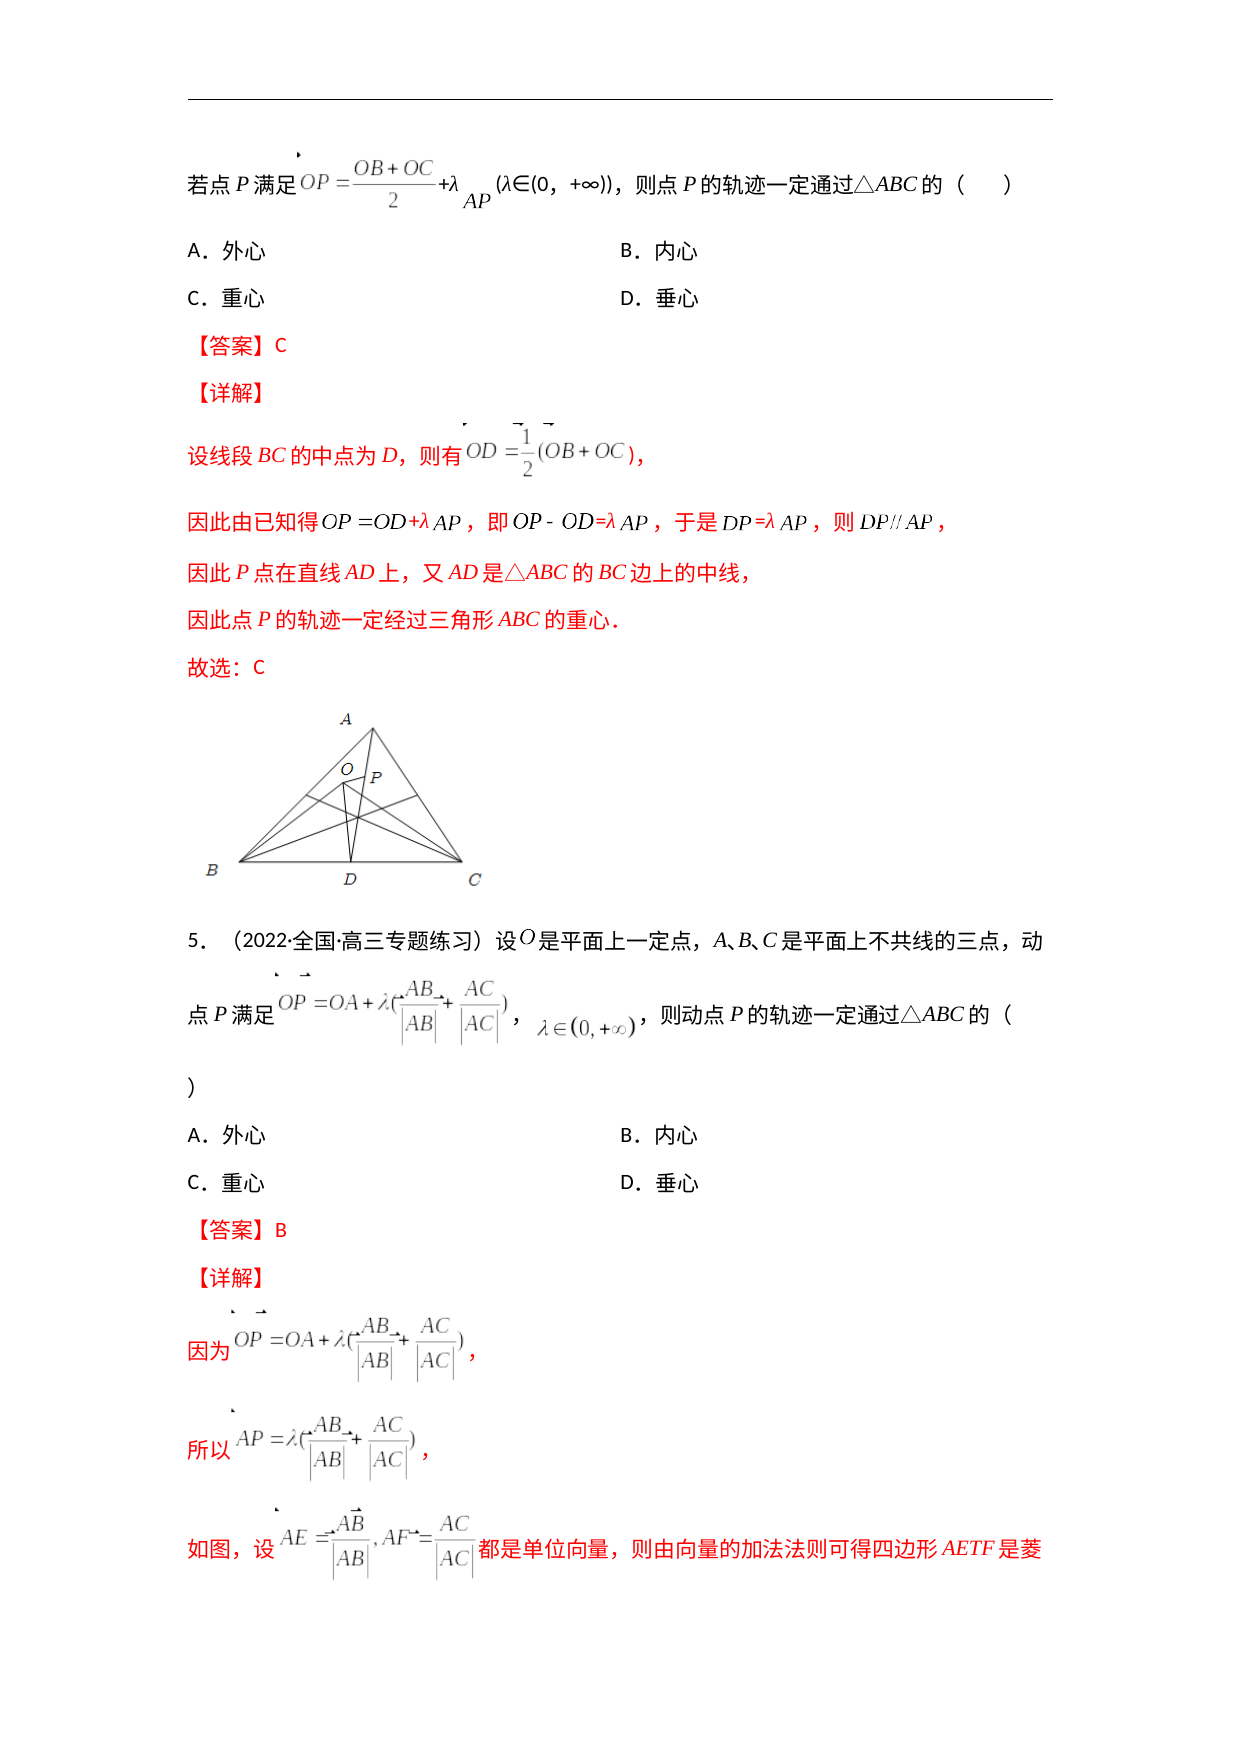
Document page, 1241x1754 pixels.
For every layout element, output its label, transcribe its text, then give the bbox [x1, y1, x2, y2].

text C．重心 D．垂心 [187, 281, 1053, 313]
text 【详解】 [187, 1261, 1053, 1292]
text 因此由已知得+λ，即=λ，于是=λ，则， [187, 502, 1053, 540]
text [187, 150, 1053, 218]
text 【详解】 [187, 376, 1053, 408]
text C．重心 D．垂心 [187, 1166, 1053, 1197]
text 【答案】B [187, 1213, 1053, 1245]
text 【答案】C [187, 329, 1053, 360]
picture [187, 698, 506, 911]
text 因此P点在直线AD上，又AD是△ABC的BC边上的中线， [187, 556, 1053, 587]
text A．外心 B．内心 [187, 234, 1053, 265]
text 所以， [187, 1407, 1053, 1491]
text 设线段BC的中点为D，则有)， [187, 424, 1053, 486]
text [187, 1506, 1053, 1589]
text A．外心 B．内心 [187, 1118, 1053, 1150]
text 因为， [187, 1308, 1053, 1391]
text 因此点P的轨迹一定经过三角形ABC的重心． [187, 603, 1053, 635]
text 故选：C [187, 651, 1053, 682]
text 5．（2022·全国·高三专题练习）设是平面上一定点，A､B､C是平面上不共线的三点，动点P满足，，则动点P的轨迹一定通过△ABC的（ ） [187, 924, 1053, 1102]
